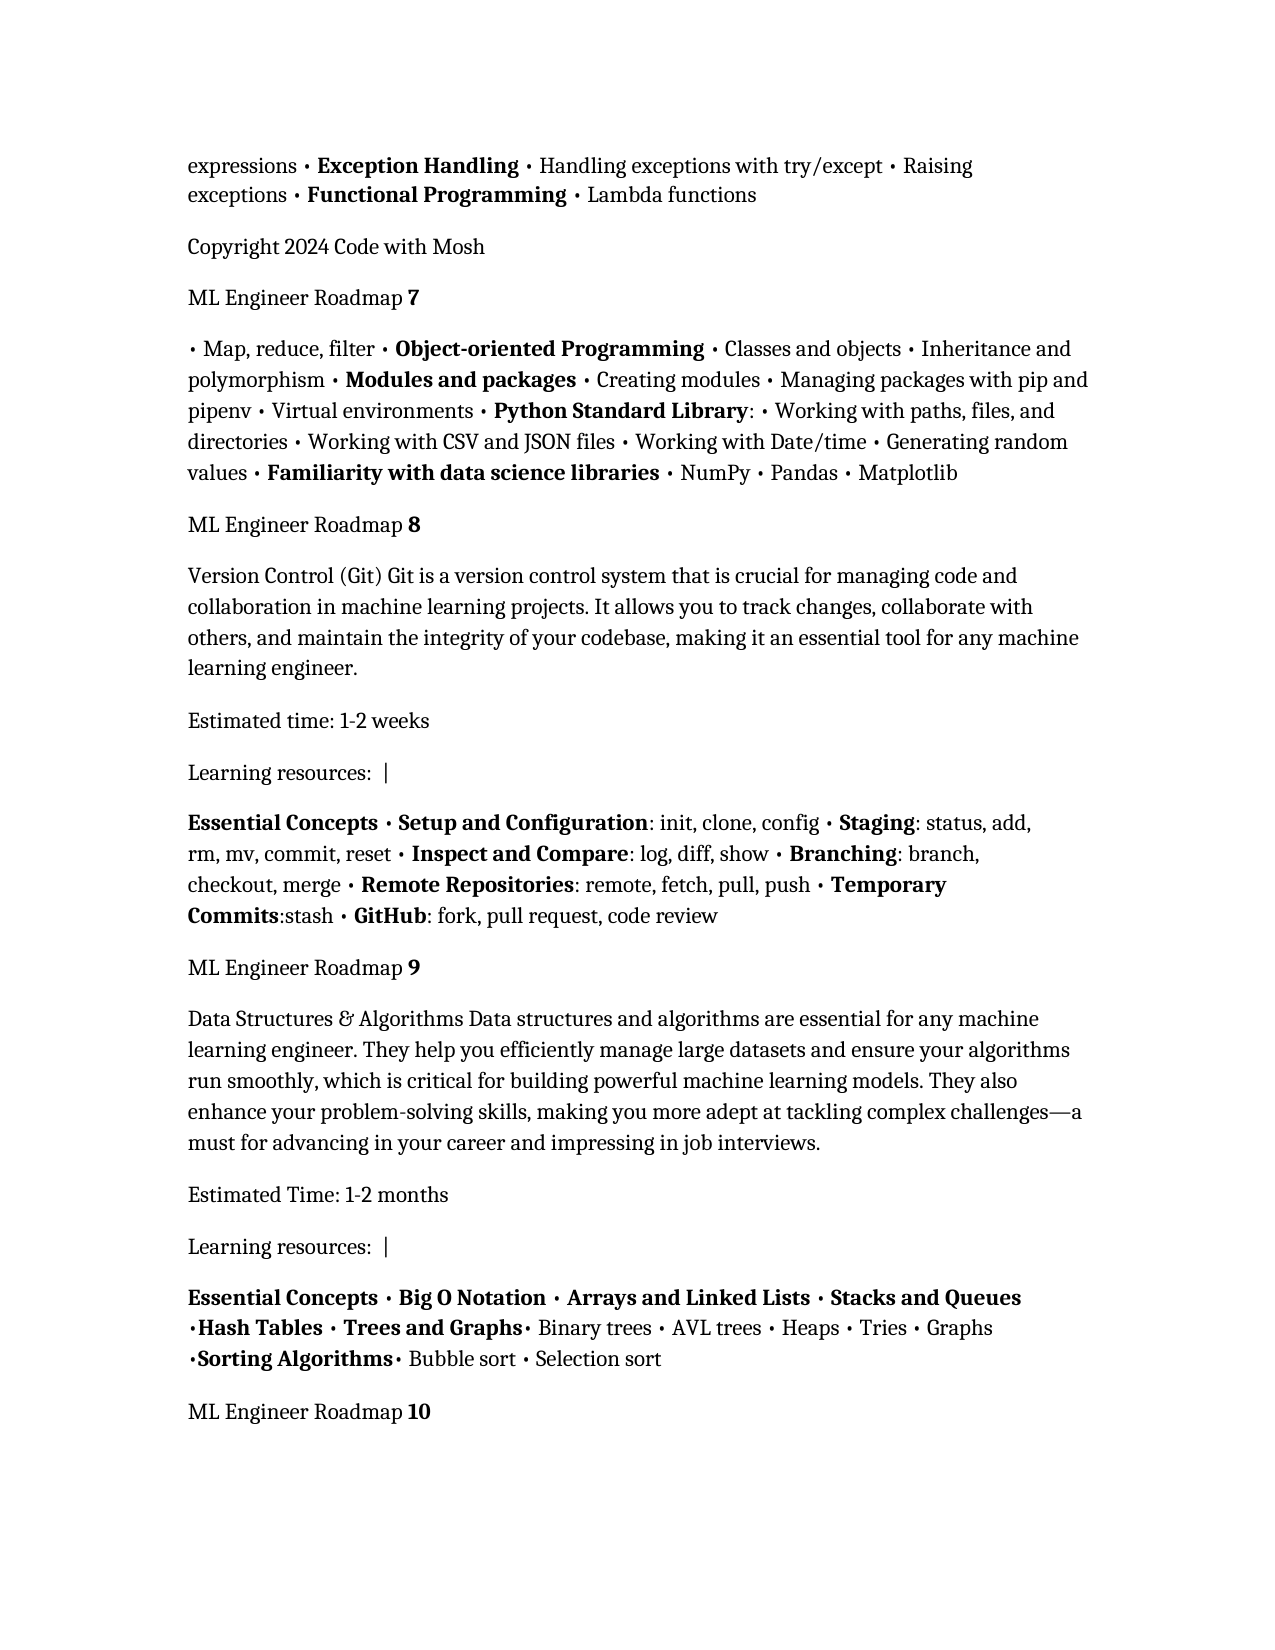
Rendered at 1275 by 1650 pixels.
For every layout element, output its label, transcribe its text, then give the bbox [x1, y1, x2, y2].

text Learning resources: | [188, 1233, 1125, 1259]
text ML Engineer Roadmap 8 [188, 511, 1125, 538]
text ML Engineer Roadmap 10 [188, 1398, 1125, 1424]
text • Map, reduce, filter • Object-oriented Programming • Classes and objects • Inheritance and polymorphism • Modules and packages • Creating modules • Managing packages with pip and pipenv • Virtual environments • Python Standard Library: • Working with paths, files, and directories • Working with CSV and JSON files • Working with Date/time • Generating random values • Familiarity with data science libraries • NumPy • Pandas • Matplotlib [188, 332, 1095, 486]
text ML Engineer Roadmap 7 [188, 284, 1125, 311]
text Essential Concepts • Setup and Configuration: init, clone, config • Staging: status, add, rm, mv, commit, reset • Inspect and Compare: log, diff, show • Branching: branch, checkout, merge • Remote Repositories: remote, fetch, pull, push • Temporary Commits:stash • GitHub: fork, pull request, code review [188, 806, 1065, 929]
text ML Engineer Roadmap 9 [188, 954, 1125, 981]
text Estimated time: 1-2 weeks [188, 707, 1125, 734]
text Essential Concepts • Big O Notation • Arrays and Linked Lists • Stacks and Queues •Hash Tables • Trees and Graphs• Binary trees • AVL trees • Heaps • Tries • Graphs •Sorting Algorithms• Bubble sort • Selection sort [188, 1280, 1065, 1373]
text Version Control (Git) Git is a version control system that is crucial for managing code and collaboration in machine learning projects. It allows you to track changes, collaborate with others, and maintain the integrity of your codebase, making it an essential tool for any machine learning engineer. [188, 559, 1080, 682]
text Learning resources: | [188, 758, 1125, 785]
text expressions • Exception Handling • Handling exceptions with try/except • Raising exceptions • Functional Programming • Lambda functions [188, 150, 1020, 208]
text Copyright 2024 Code with Mosh [188, 233, 1125, 259]
text Data Structures & Algorithms Data structures and algorithms are essential for any machine learning engineer. They help you efficiently manage large datasets and ensure your algorithms run smoothly, which is critical for building powerful machine learning models. They also enhance your problem-solving skills, making you more adept at tackling complex challenges—a must for advancing in your career and impressing in job interviews. [188, 1002, 1095, 1156]
text Estimated Time: 1-2 months [188, 1181, 1125, 1208]
